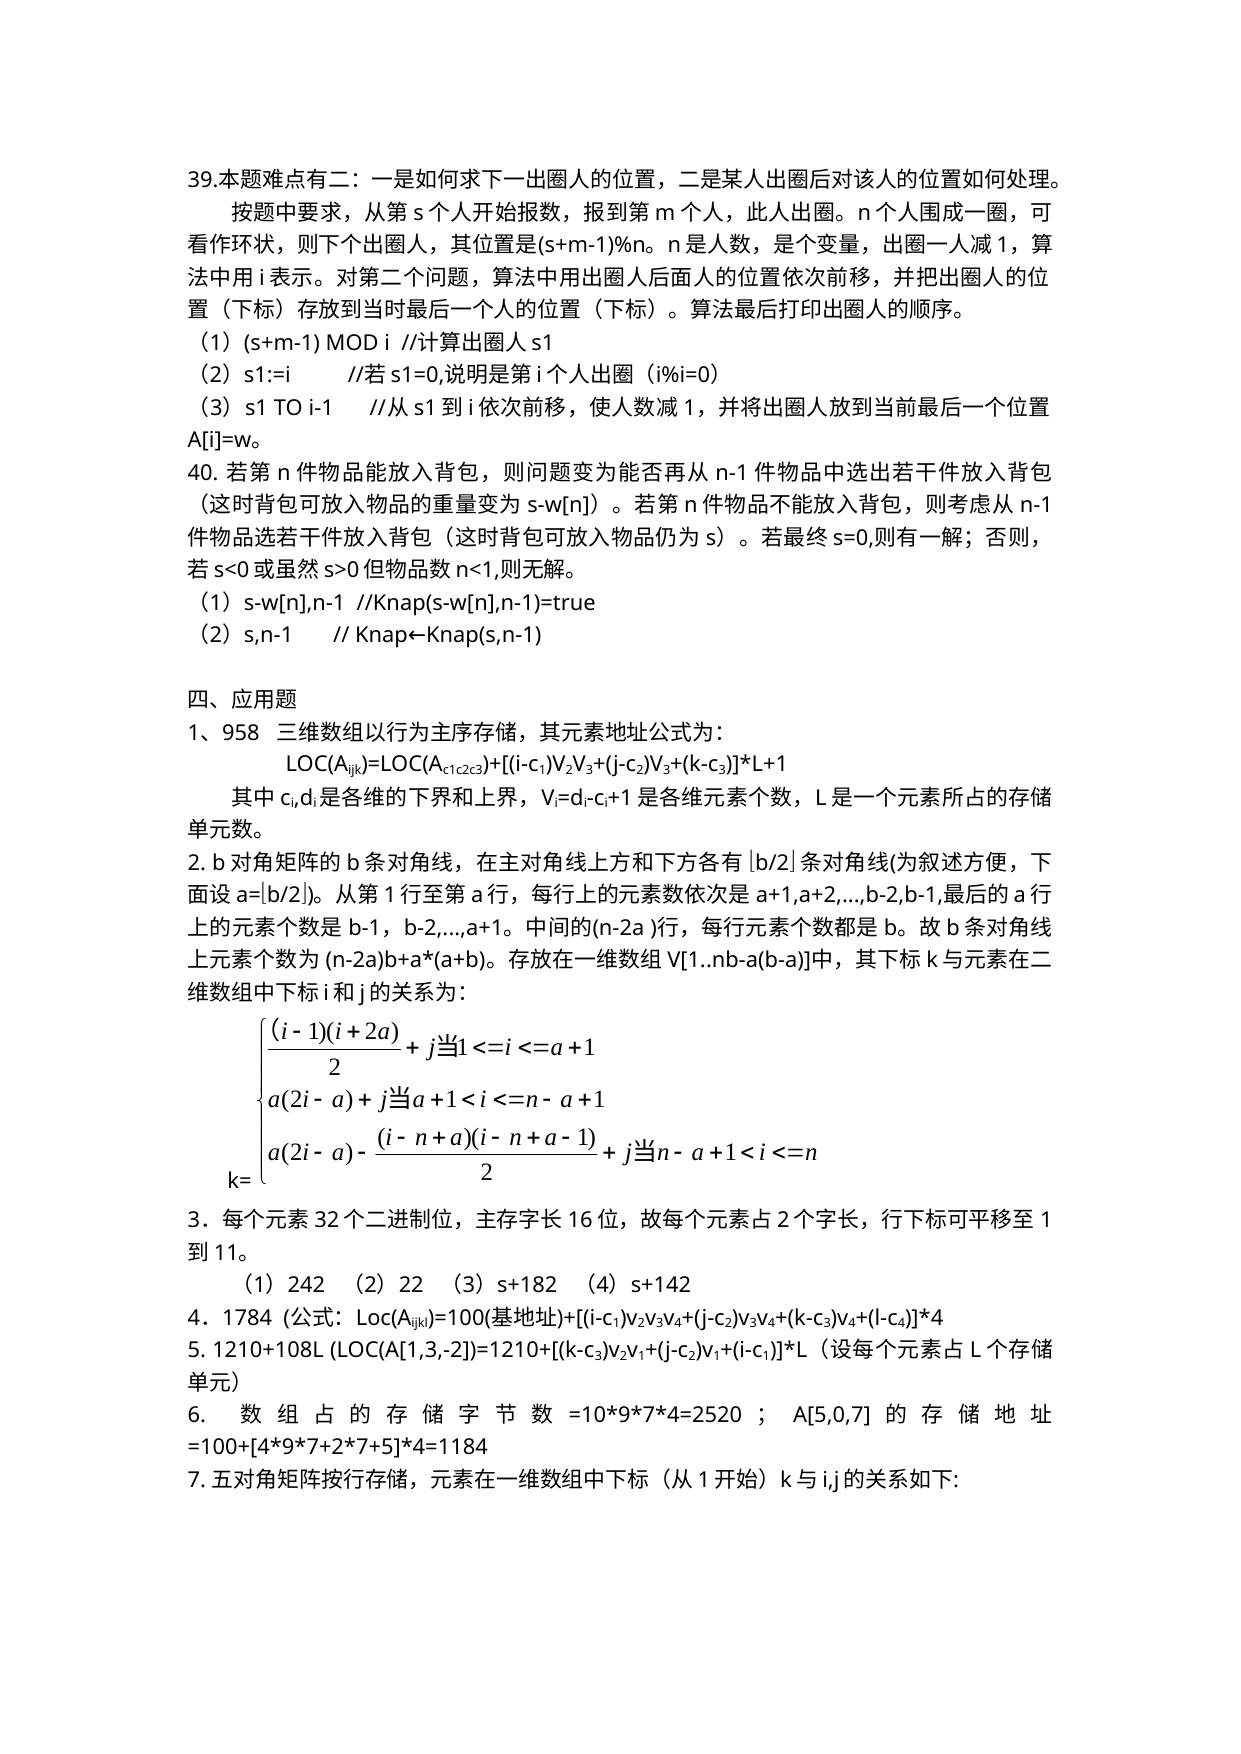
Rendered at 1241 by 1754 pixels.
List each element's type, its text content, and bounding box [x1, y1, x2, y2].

text 40. 若第n件物品能放入背包，则问题变为能否再从n-1件物品中选出若干件放入背包（这时背包可放入物品的重量变为s-w[n]）。若第n件物品不能放入背包，则考虑从n-1件物品选若干件放入背包（这时背包可放入物品仍为s）。若最终s=0,则有一解；否则，若s<0或虽然s>0但物品数n<1,则无解。 [187, 454, 1053, 584]
text k= [187, 1007, 1053, 1202]
text （2）s,n-1 // Knap←Knap(s,n-1) [187, 617, 1053, 649]
text （1）242 （2）22 （3）s+182 （4）s+142 [187, 1267, 1053, 1299]
text 其中ci,di是各维的下界和上界，Vi=di-ci+1是各维元素个数，L是一个元素所占的存储单元数。 [187, 779, 1053, 844]
text 6. 数组占的存储字节数=10*9*7*4=2520；A[5,0,7]的存储地址=100+[4*9*7+2*7+5]*4=1184 [187, 1397, 1053, 1462]
text （2）s1:=i //若s1=0,说明是第i个人出圈（i%i=0） [187, 357, 1053, 389]
text （1）s-w[n],n-1 //Knap(s-w[n],n-1)=true [187, 584, 1053, 617]
text 7. 五对角矩阵按行存储，元素在一维数组中下标（从1开始）k与i,j的关系如下: [187, 1462, 1053, 1494]
text 按题中要求，从第s个人开始报数，报到第m个人，此人出圈。n个人围成一圈，可看作环状，则下个出圈人，其位置是(s+m-1)%n。n是人数，是个变量，出圈一人减1，算法中用i表示。对第二个问题，算法中用出圈人后面人的位置依次前移，并把出圈人的位置（下标）存放到当时最后一个人的位置（下标）。算法最后打印出圈人的顺序。 [187, 194, 1053, 324]
text 四、应用题 [187, 682, 1053, 714]
text 2. b对角矩阵的b条对角线，在主对角线上方和下方各有b/2条对角线(为叙述方便，下面设a=b/2)。从第1行至第a行，每行上的元素数依次是a+1,a+2,...,b-2,b-1,最后的a行上的元素个数是 b-1，b-2,...,a+1。中间的(n-2a )行，每行元素个数都是b。故b条对角线上元素个数为 (n-2a)b+a*(a+b)。存放在一维数组V[1..nb-a(b-a)]中，其下标k与元素在二维数组中下标i和j的关系为： [187, 844, 1053, 1007]
text 3．每个元素32个二进制位，主存字长16位，故每个元素占2个字长，行下标可平移至1到11。 [187, 1202, 1053, 1267]
text LOC(Aijk)=LOC(Ac1c2c3)+[(i-c1)V2V3+(j-c2)V3+(k-c3)]*L+1 [187, 747, 1053, 779]
text （3）s1 TO i-1 //从s1到i依次前移，使人数减1，并将出圈人放到当前最后一个位置A[i]=w。 [187, 389, 1053, 454]
text （1）(s+m-1) MOD i //计算出圈人s1 [187, 324, 1053, 357]
text 5. 1210+108L (LOC(A[1,3,-2])=1210+[(k-c3)v2v1+(j-c2)v1+(i-c1)]*L（设每个元素占L个存储单元） [187, 1332, 1053, 1397]
text 1、958 三维数组以行为主序存储，其元素地址公式为： [187, 714, 1053, 747]
text 39.本题难点有二：一是如何求下一出圈人的位置，二是某人出圈后对该人的位置如何处理。 [187, 162, 1053, 194]
text 4．1784 (公式：Loc(Aijkl)=100(基地址)+[(i-c1)v2v3v4+(j-c2)v3v4+(k-c3)v4+(l-c4)]*4 [187, 1299, 1053, 1332]
